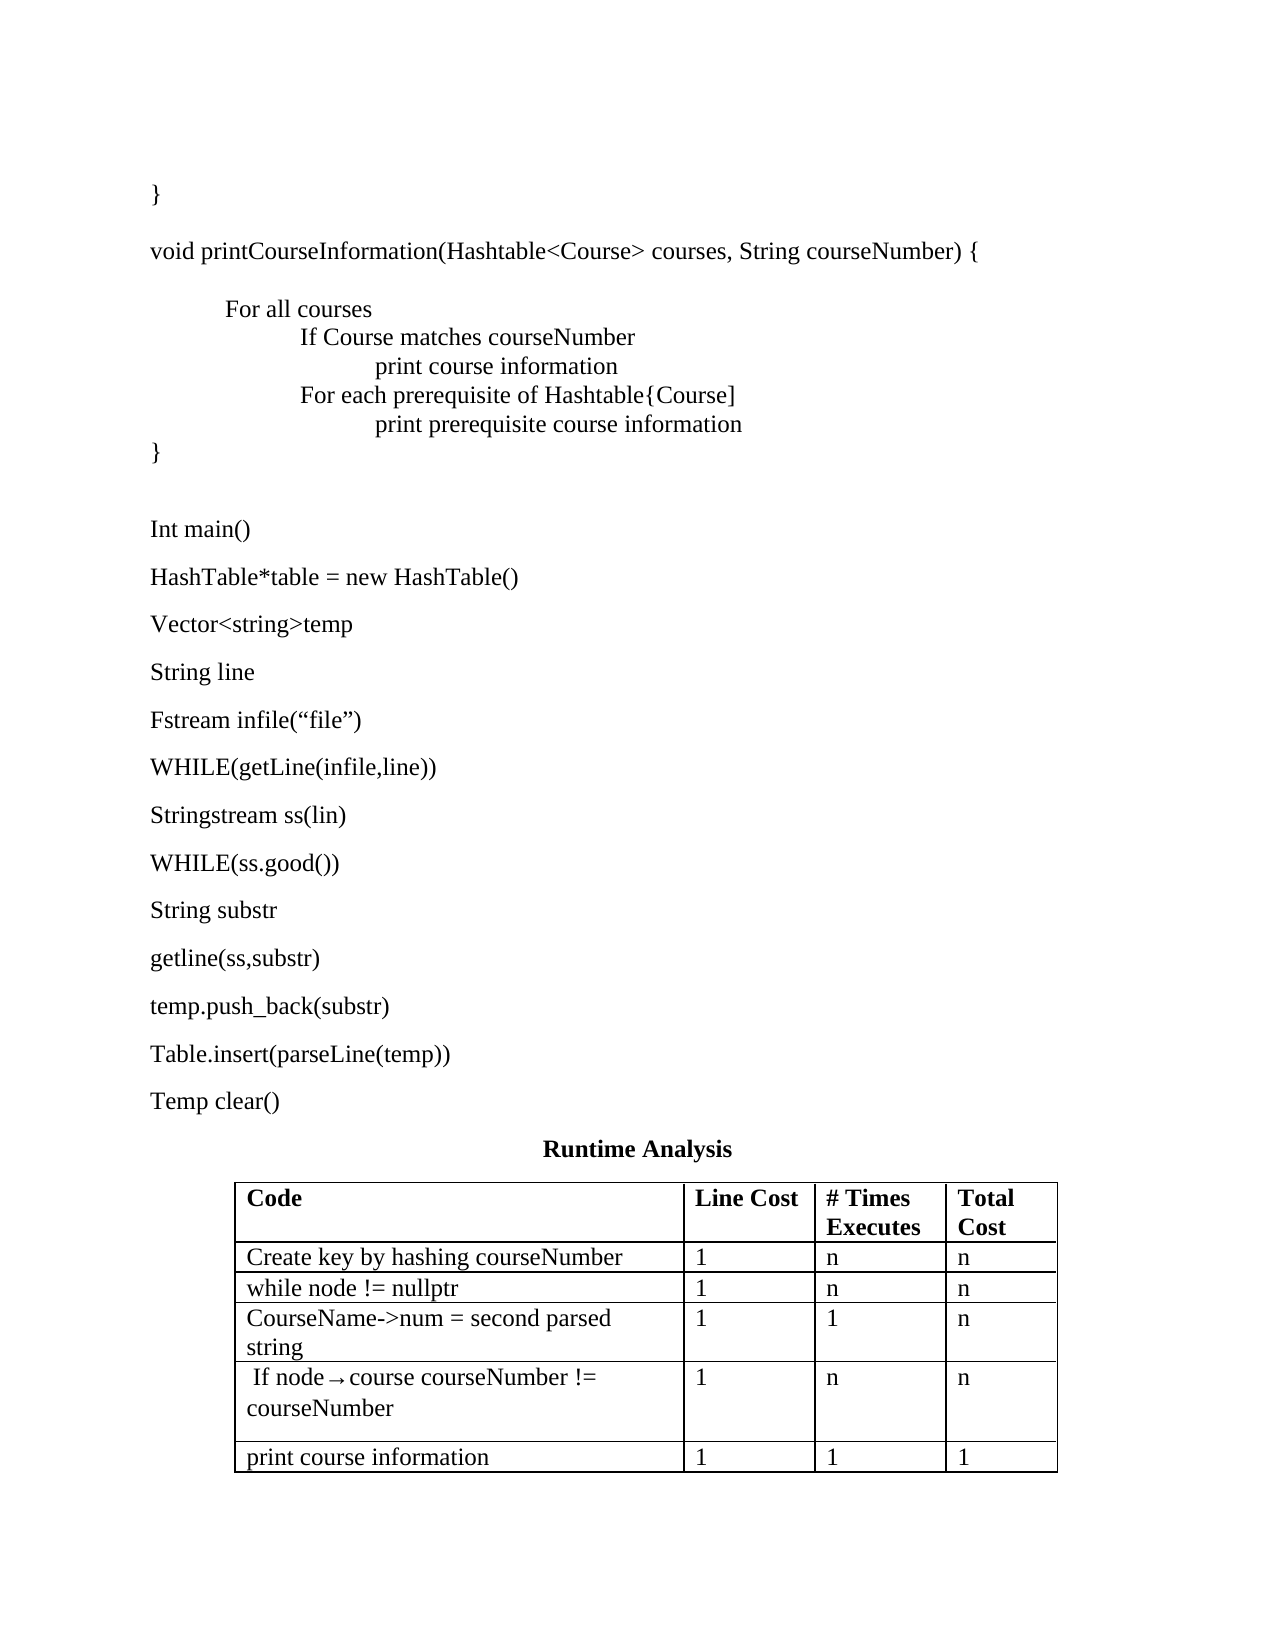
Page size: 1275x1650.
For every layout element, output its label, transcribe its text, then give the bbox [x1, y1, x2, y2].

text } [150, 179, 1125, 207]
text WHILE(ss.good()) [150, 848, 1125, 877]
text If Course matches courseNumber [225, 322, 1125, 351]
table_cell print course information [236, 1442, 683, 1471]
table_cell Create key by hashing courseNumber [236, 1243, 683, 1271]
text void printCourseInformation(Hashtable<Course> courses, String courseNumber) { [150, 236, 1125, 265]
text Int main() [150, 514, 1125, 543]
text For all courses [150, 294, 1125, 322]
table_cell CourseName->num = second parsed string [236, 1303, 683, 1361]
table_cell If node→course courseNumber != courseNumber [236, 1362, 683, 1441]
table_cell 1 [816, 1303, 945, 1361]
table_cell n [816, 1243, 945, 1271]
text print course information [300, 351, 1125, 380]
text String line [150, 657, 1125, 686]
table_cell 1 [685, 1303, 814, 1361]
table_cell n [947, 1271, 1057, 1302]
text Temp clear() [150, 1086, 1125, 1115]
text Stringstream ss(lin) [150, 800, 1125, 829]
table_cell n [947, 1361, 1057, 1441]
table_cell 1 [685, 1442, 814, 1471]
text } [150, 437, 1125, 466]
text WHILE(getLine(infile,line)) [150, 752, 1125, 781]
table_cell while node != nullptr [236, 1273, 683, 1302]
table_header Line Cost [685, 1183, 815, 1241]
table_cell n [947, 1302, 1057, 1361]
table_cell 1 [816, 1442, 945, 1471]
table_cell 1 [685, 1243, 814, 1271]
text For each prerequisite of Hashtable{Course] [225, 380, 1125, 409]
text String substr [150, 896, 1125, 924]
text Runtime Analysis [150, 1134, 1125, 1163]
table_header Code [236, 1183, 684, 1241]
table_cell n [947, 1241, 1057, 1271]
text getline(ss,substr) [150, 943, 1125, 972]
text Table.insert(parseLine(temp)) [150, 1039, 1125, 1067]
table_cell 1 [947, 1441, 1057, 1471]
text Fstream infile(“file”) [150, 705, 1125, 733]
table_cell 1 [685, 1362, 814, 1441]
table_header # Times Executes [816, 1183, 946, 1241]
text print prerequisite course information [300, 409, 1125, 437]
table_cell n [816, 1362, 945, 1441]
table_cell n [816, 1273, 945, 1302]
text HashTable*table = new HashTable() [150, 562, 1125, 590]
table_header Total Cost [947, 1183, 1057, 1241]
text temp.push_back(substr) [150, 991, 1125, 1020]
table_cell 1 [685, 1273, 814, 1302]
text Vector<string>temp [150, 609, 1125, 638]
